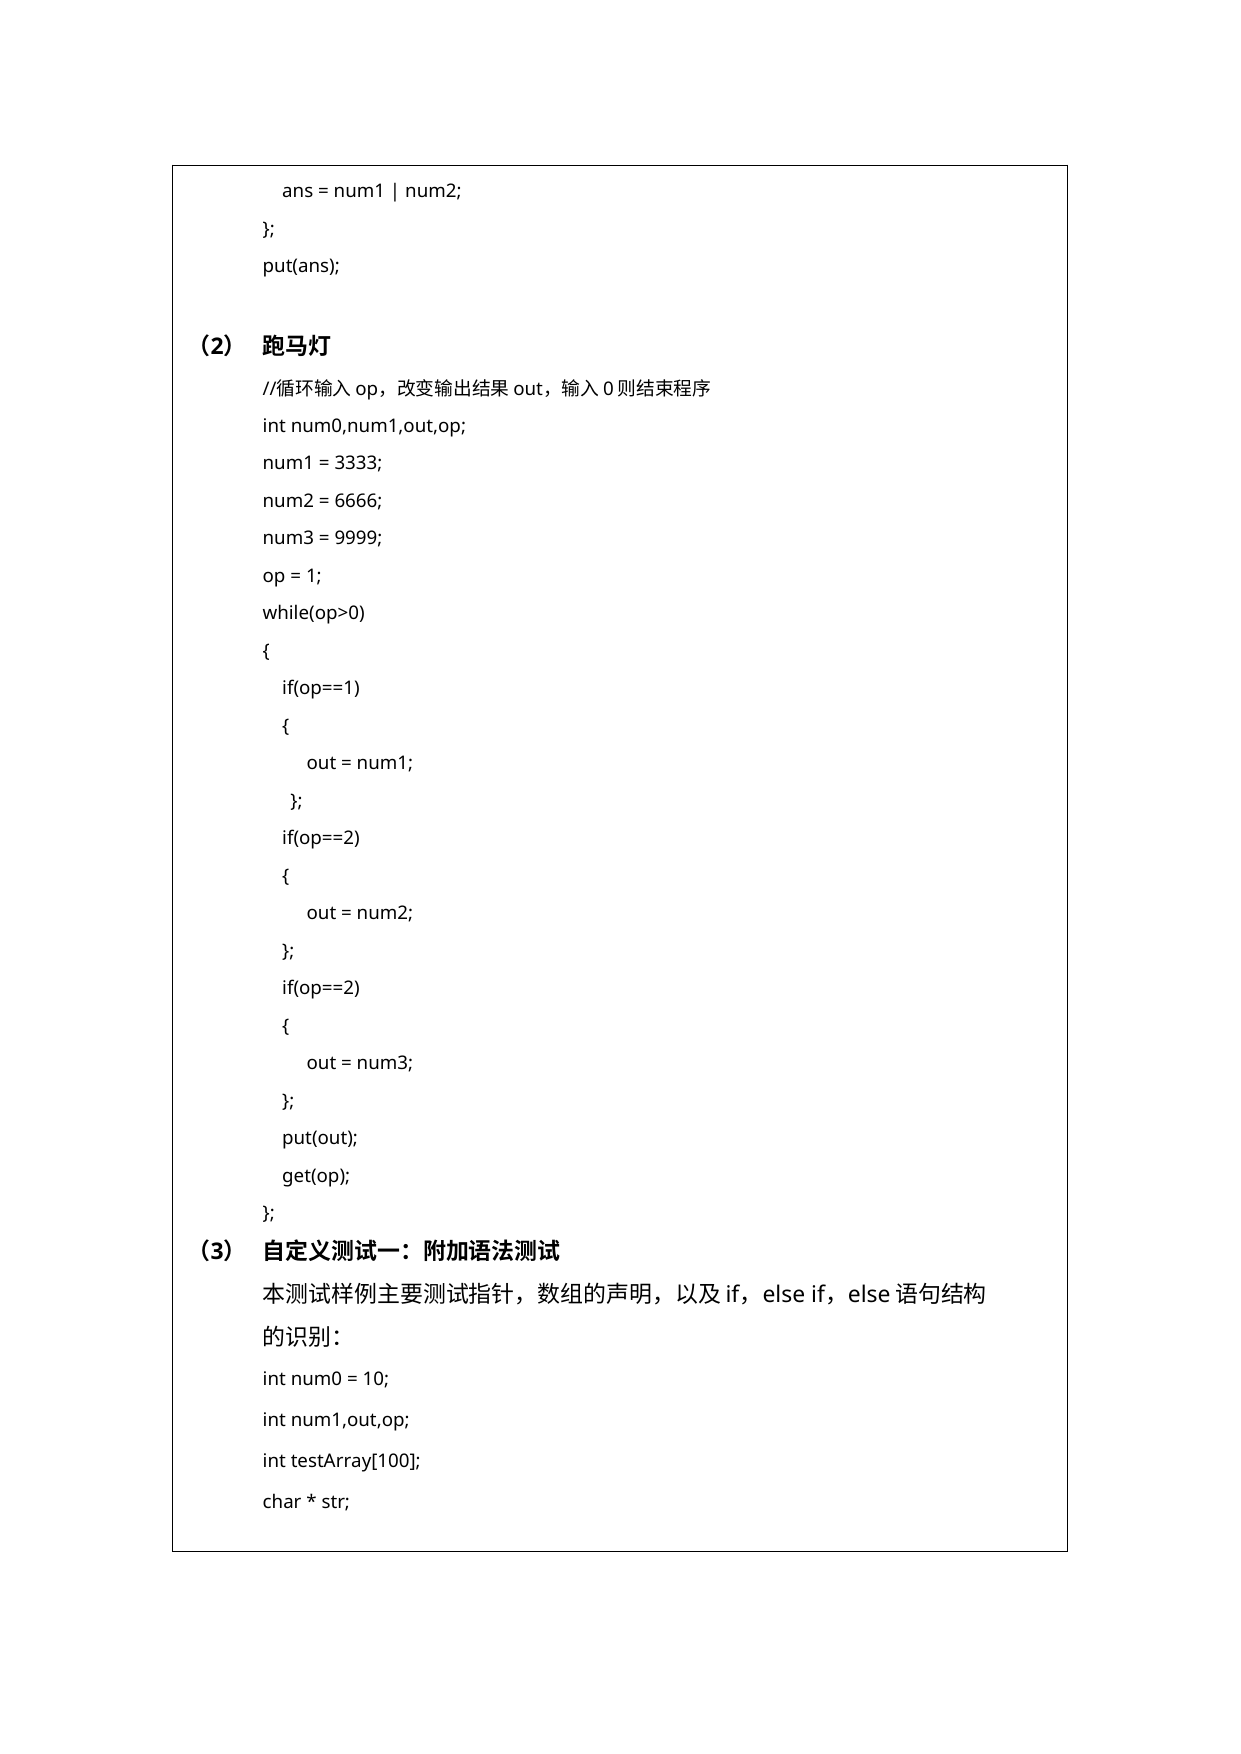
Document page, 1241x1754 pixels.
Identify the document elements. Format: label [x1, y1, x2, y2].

table_cell [173, 166, 1067, 1551]
